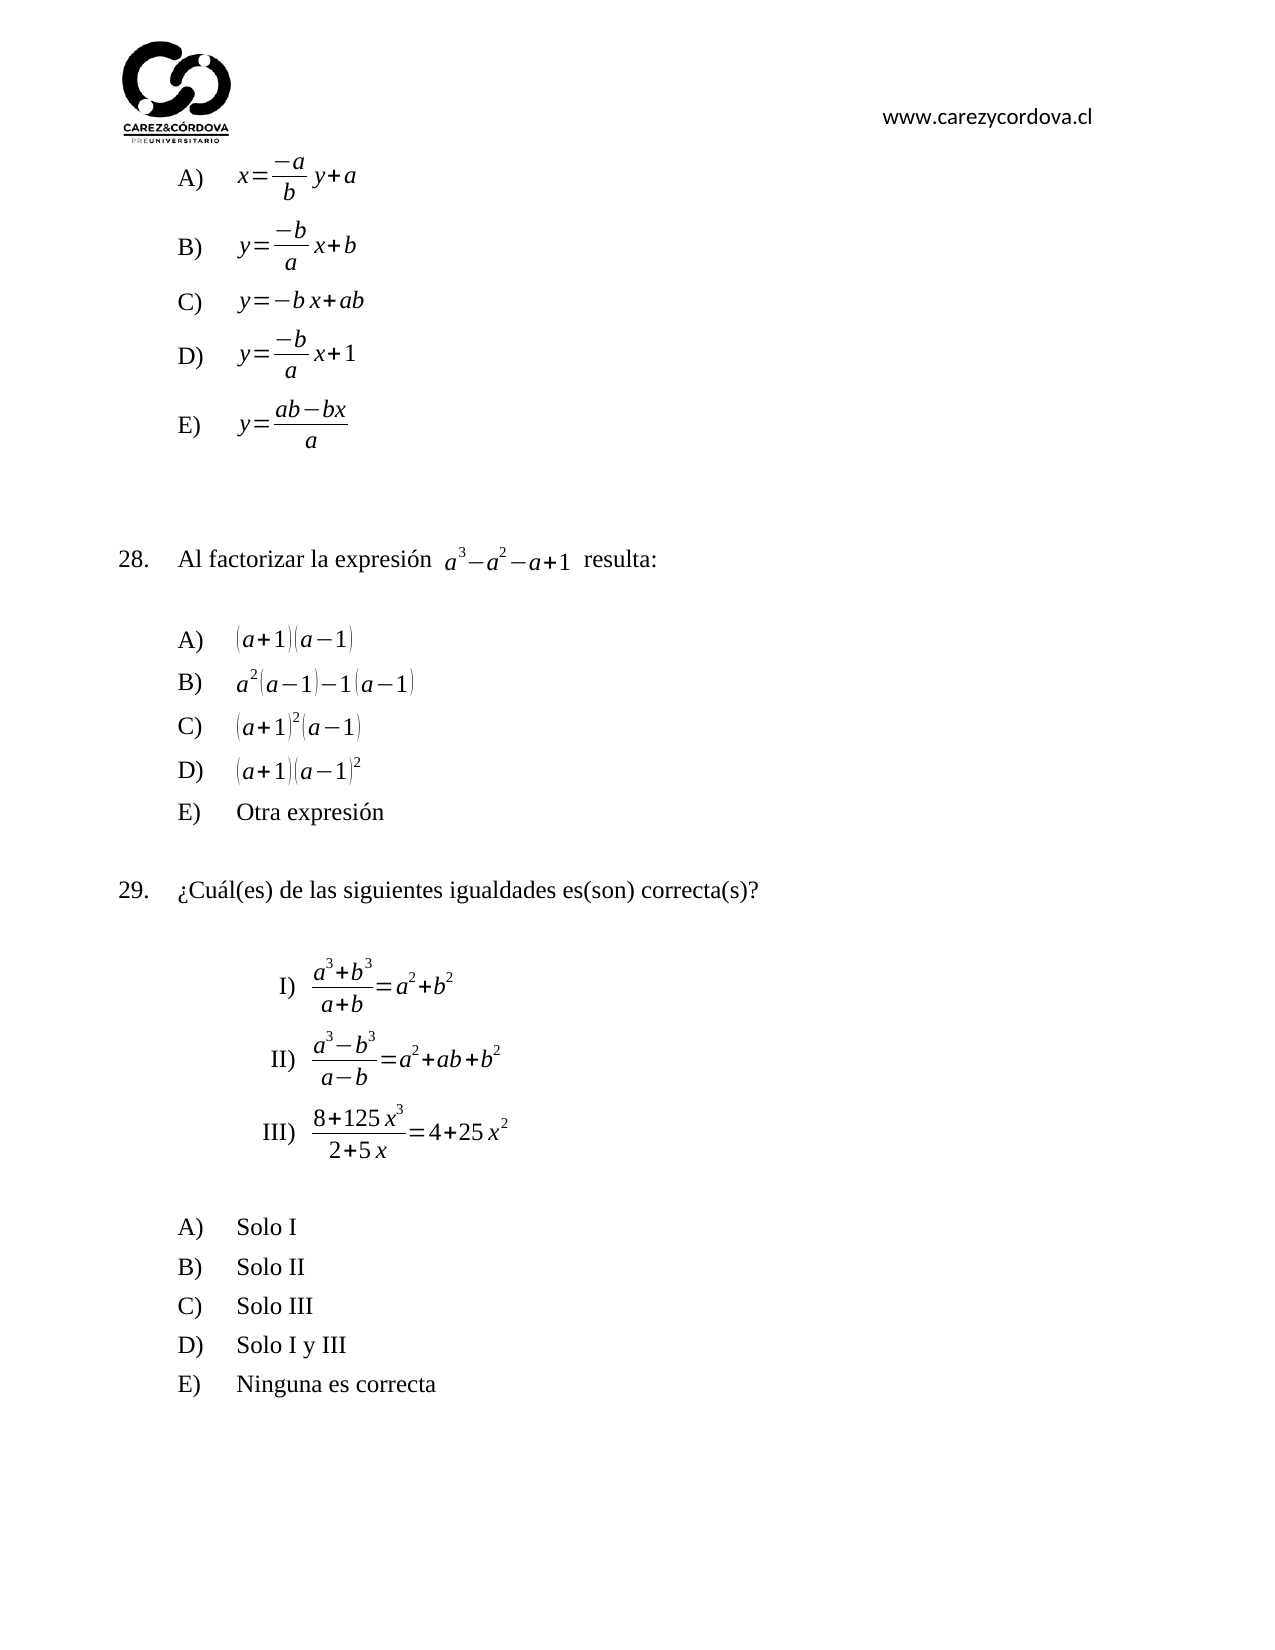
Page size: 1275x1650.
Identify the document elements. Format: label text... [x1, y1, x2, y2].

list ¿Cuál(es) de las siguientes igualdades es(son) correcta(s)? [118, 876, 1098, 904]
list Otra expresión [177, 797, 1098, 826]
list Solo I y III [177, 1330, 1098, 1359]
list Solo I [177, 1212, 1098, 1241]
list Al factorizar la expresión resulta: [118, 543, 1098, 574]
picture [115, 36, 235, 151]
list Ninguna es correcta [177, 1369, 1098, 1398]
list Solo III [177, 1291, 1098, 1320]
list Solo II [177, 1252, 1098, 1280]
